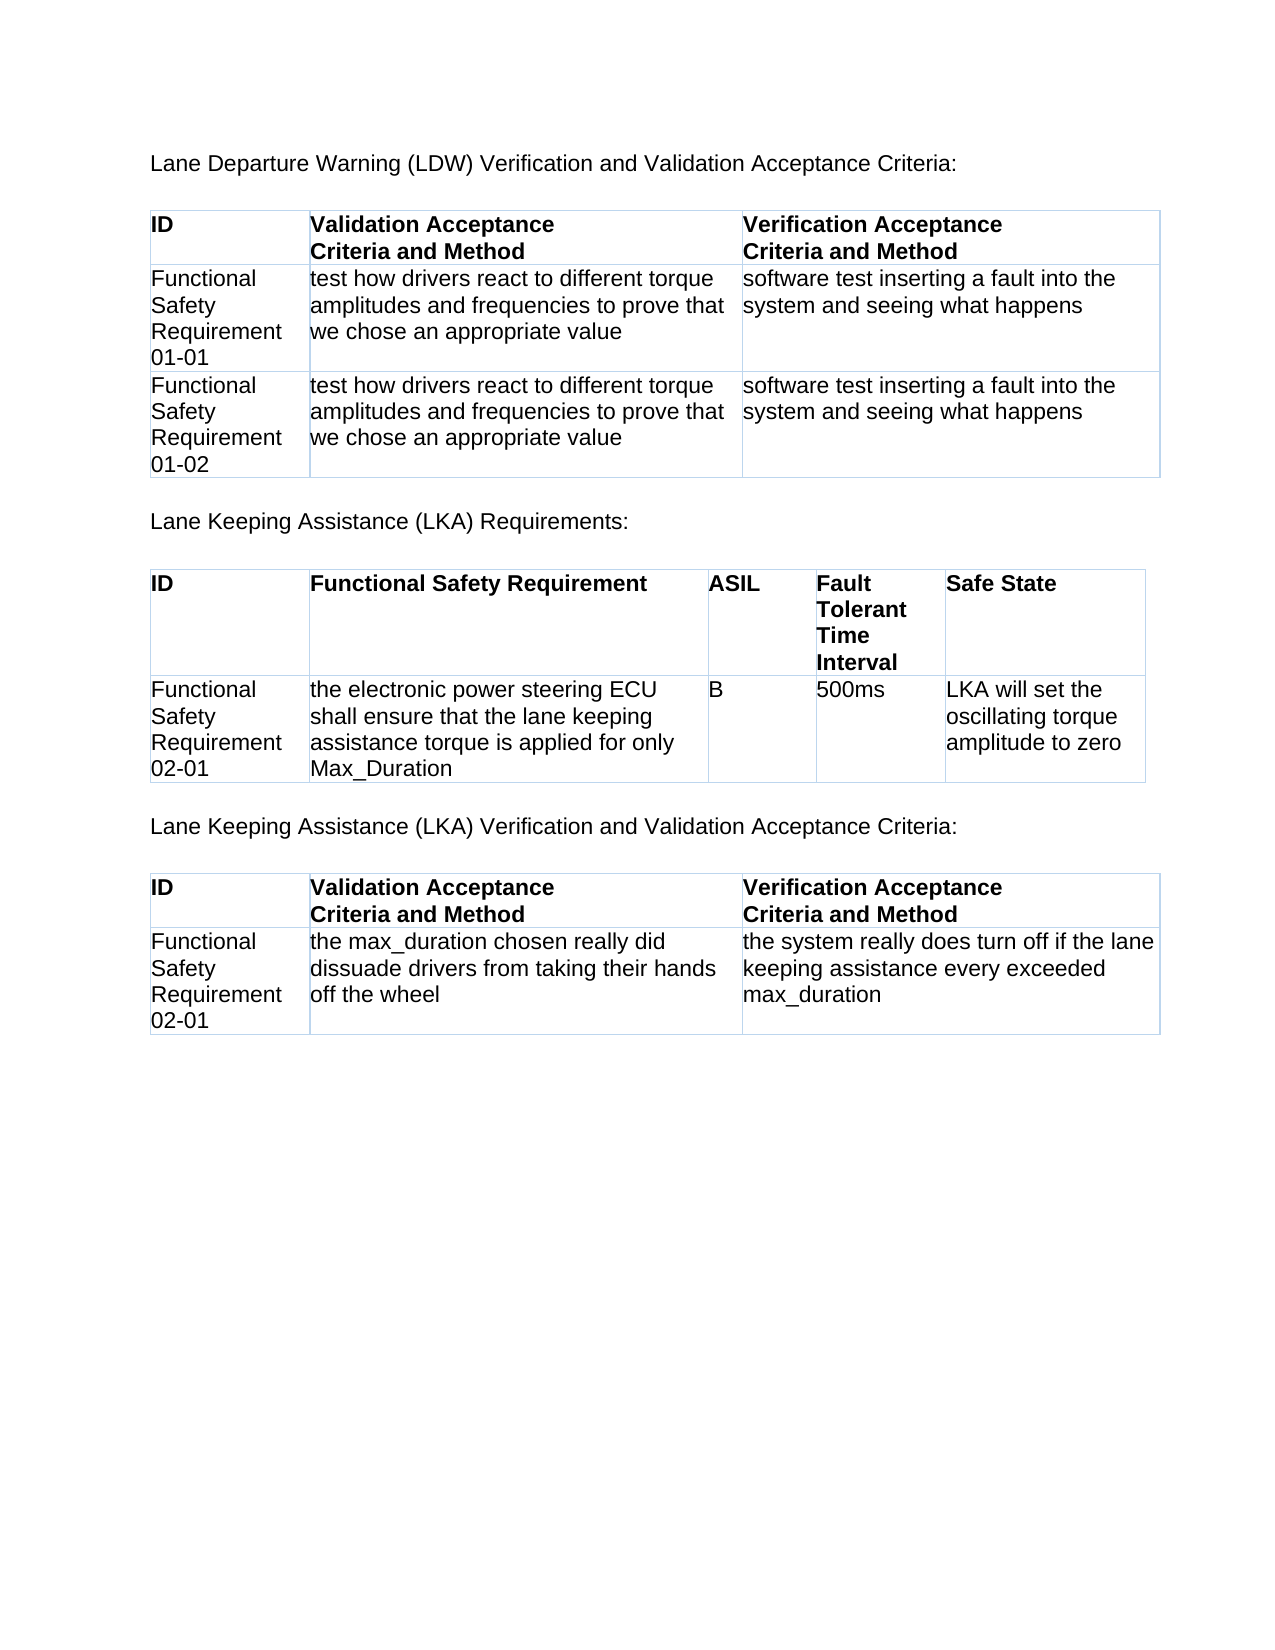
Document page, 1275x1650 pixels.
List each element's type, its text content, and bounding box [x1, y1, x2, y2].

table_cell the electronic power steering ECU shall ensure that the lane keeping assistance torque is applied for only Max_Duration [310, 676, 708, 782]
table_cell software test inserting a fault into the system and seeing what happens [743, 372, 1159, 477]
table_header Verification Acceptance Criteria and Method [743, 874, 1159, 927]
table_cell Functional Safety Requirement 01-01 [151, 265, 309, 371]
table_cell B [709, 676, 816, 782]
table_cell test how drivers react to different torque amplitudes and frequencies to prove that we chose an appropriate value [311, 265, 742, 371]
table_header ID [151, 874, 309, 927]
table_header Safe State [946, 570, 1145, 675]
table_header Validation Acceptance Criteria and Method [311, 211, 742, 264]
table_header Verification Acceptance Criteria and Method [743, 211, 1159, 264]
table_header Fault Tolerant Time Interval [817, 570, 945, 675]
table_cell the system really does turn off if the lane keeping assistance every exceeded max_duration [743, 928, 1159, 1033]
table_cell LKA will set the oscillating torque amplitude to zero [946, 676, 1145, 782]
table_header ID [151, 211, 309, 264]
table_header Functional Safety Requirement [310, 570, 708, 675]
table_header Validation Acceptance Criteria and Method [311, 874, 742, 927]
table_header ASIL [709, 570, 816, 675]
text Lane Departure Warning (LDW) Verification and Validation Acceptance Criteria: [150, 150, 1125, 176]
table_cell Functional Safety Requirement 01-02 [151, 372, 309, 477]
table_cell Functional Safety Requirement 02-01 [151, 928, 309, 1033]
text Lane Keeping Assistance (LKA) Requirements: [150, 508, 1125, 535]
table_cell software test inserting a fault into the system and seeing what happens [743, 265, 1159, 371]
table_cell Functional Safety Requirement 02-01 [151, 676, 309, 782]
table_cell 500ms [817, 676, 945, 782]
table_cell test how drivers react to different torque amplitudes and frequencies to prove that we chose an appropriate value [311, 372, 742, 477]
text Lane Keeping Assistance (LKA) Verification and Validation Acceptance Criteria: [150, 813, 1125, 839]
table_header ID [151, 570, 309, 675]
table_cell the max_duration chosen really did dissuade drivers from taking their hands off the wheel [311, 928, 742, 1033]
